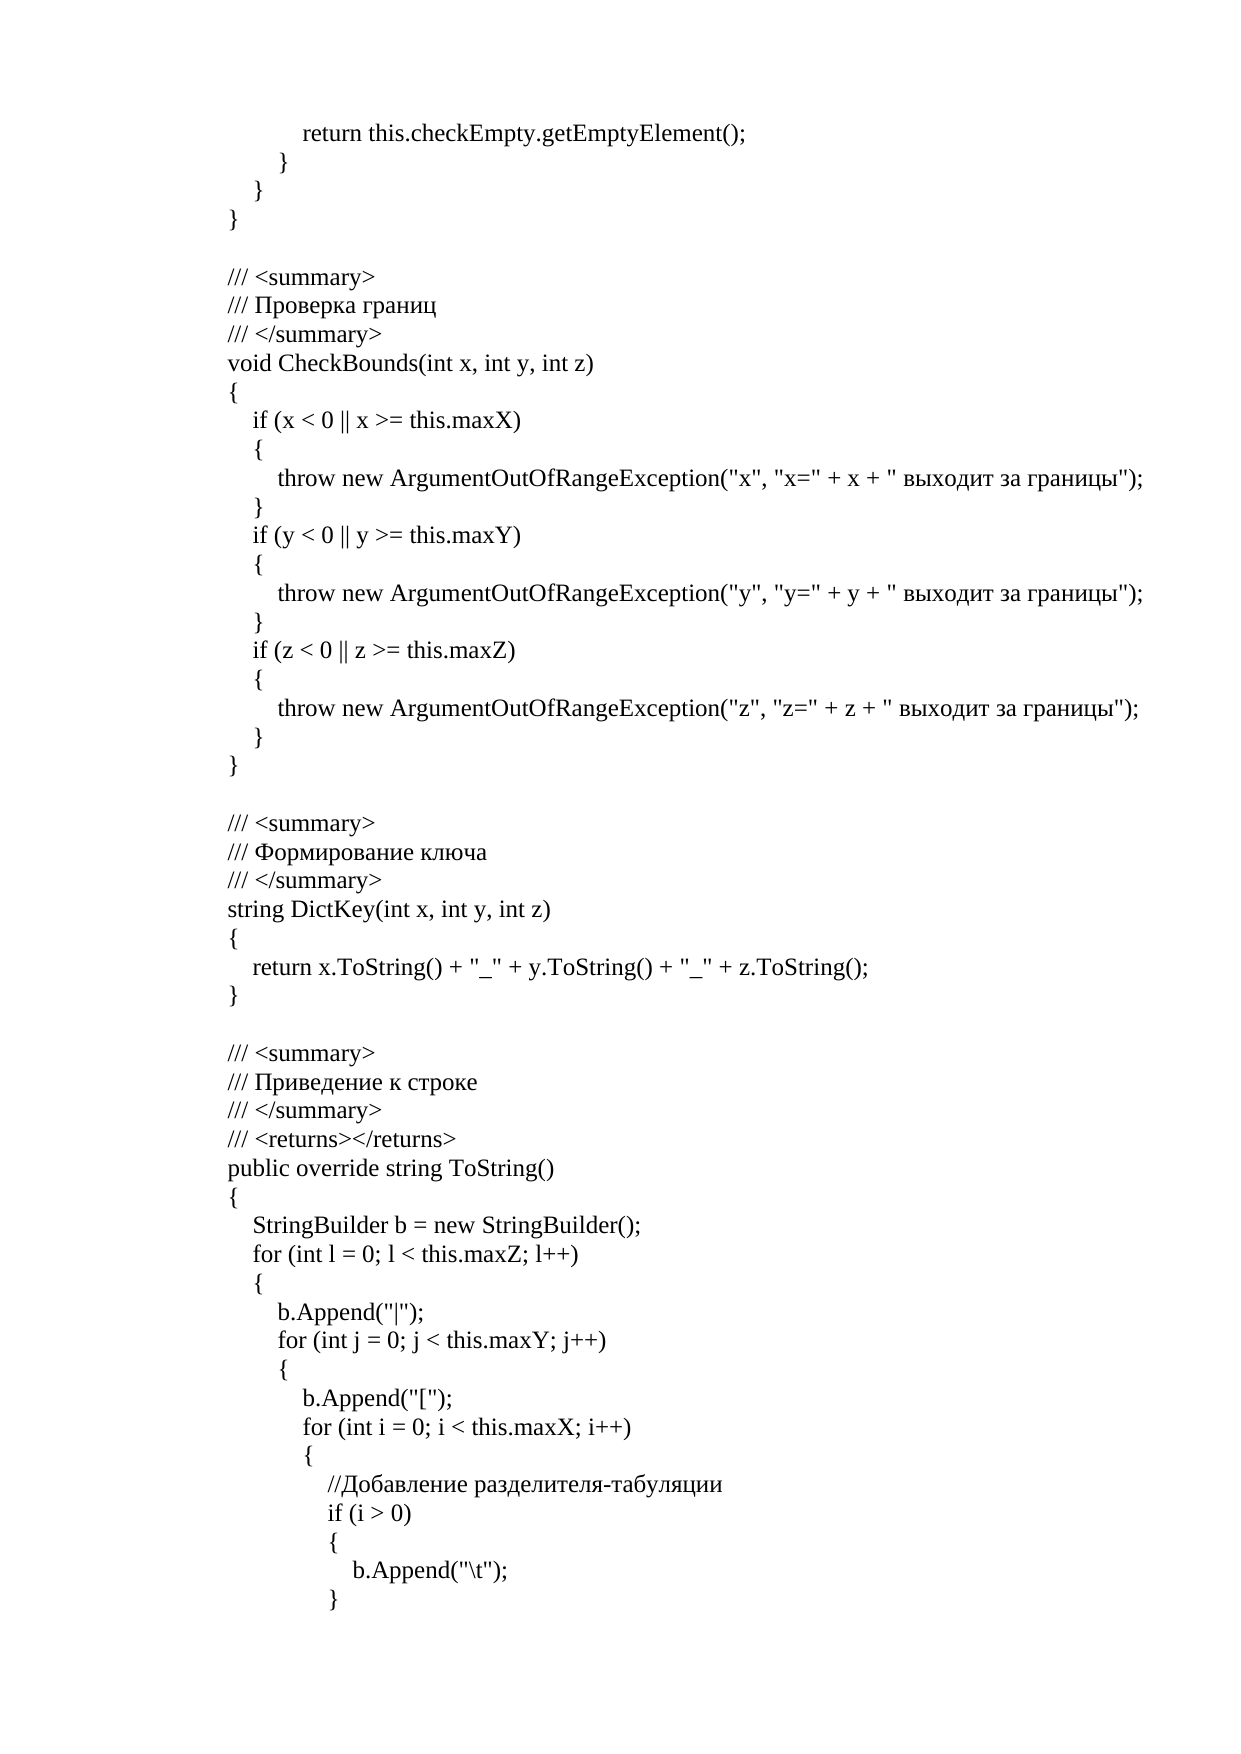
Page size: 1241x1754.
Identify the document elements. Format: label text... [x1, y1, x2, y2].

text string DictKey(int x, int y, int z) [177, 894, 1152, 923]
text } [177, 722, 1152, 751]
text { [177, 664, 1152, 693]
text } [177, 1584, 1152, 1613]
text /// </summary> [177, 319, 1152, 348]
text b.Append("["); [177, 1383, 1152, 1412]
text if (y < 0 || y >= this.maxY) [177, 521, 1152, 549]
text if (x < 0 || x >= this.maxX) [177, 406, 1152, 434]
text if (z < 0 || z >= this.maxZ) [177, 636, 1152, 664]
text for (int j = 0; j < this.maxY; j++) [177, 1326, 1152, 1354]
text { [177, 434, 1152, 463]
text { [177, 1182, 1152, 1211]
text b.Append("|"); [177, 1297, 1152, 1326]
text throw new ArgumentOutOfRangeException("y", "y=" + y + " выходит за границы"); [177, 578, 1152, 607]
text /// Приведение к строке [177, 1067, 1152, 1096]
text } [177, 981, 1152, 1009]
text /// <summary> [177, 808, 1152, 837]
text /// </summary> [177, 866, 1152, 894]
text } [177, 176, 1152, 204]
text for (int l = 0; l < this.maxZ; l++) [177, 1239, 1152, 1268]
text { [177, 1354, 1152, 1383]
text /// <summary> [177, 262, 1152, 291]
text return this.сheckEmpty.getEmptyElement(); [177, 118, 1152, 147]
text /// </summary> [177, 1096, 1152, 1124]
text { [177, 1527, 1152, 1556]
text } [177, 607, 1152, 636]
text { [177, 549, 1152, 578]
text { [177, 1268, 1152, 1297]
text b.Append("\t"); [177, 1556, 1152, 1584]
text throw new ArgumentOutOfRangeException("z", "z=" + z + " выходит за границы"); [177, 693, 1152, 722]
text /// Формирование ключа [177, 837, 1152, 866]
text /// Проверка границ [177, 291, 1152, 319]
text } [177, 492, 1152, 521]
text void CheckBounds(int x, int y, int z) [177, 348, 1152, 377]
text StringBuilder b = new StringBuilder(); [177, 1211, 1152, 1239]
text public override string ToString() [177, 1153, 1152, 1182]
text { [177, 1441, 1152, 1469]
text } [177, 147, 1152, 176]
text } [177, 751, 1152, 779]
text return x.ToString() + "_" + y.ToString() + "_" + z.ToString(); [177, 952, 1152, 981]
text //Добавление разделителя-табуляции [177, 1469, 1152, 1498]
text } [177, 204, 1152, 233]
text if (i > 0) [177, 1498, 1152, 1527]
text /// <returns></returns> [177, 1124, 1152, 1153]
text /// <summary> [177, 1038, 1152, 1067]
text for (int i = 0; i < this.maxX; i++) [177, 1412, 1152, 1441]
text { [177, 923, 1152, 952]
text throw new ArgumentOutOfRangeException("x", "x=" + x + " выходит за границы"); [177, 463, 1152, 492]
text { [177, 377, 1152, 406]
